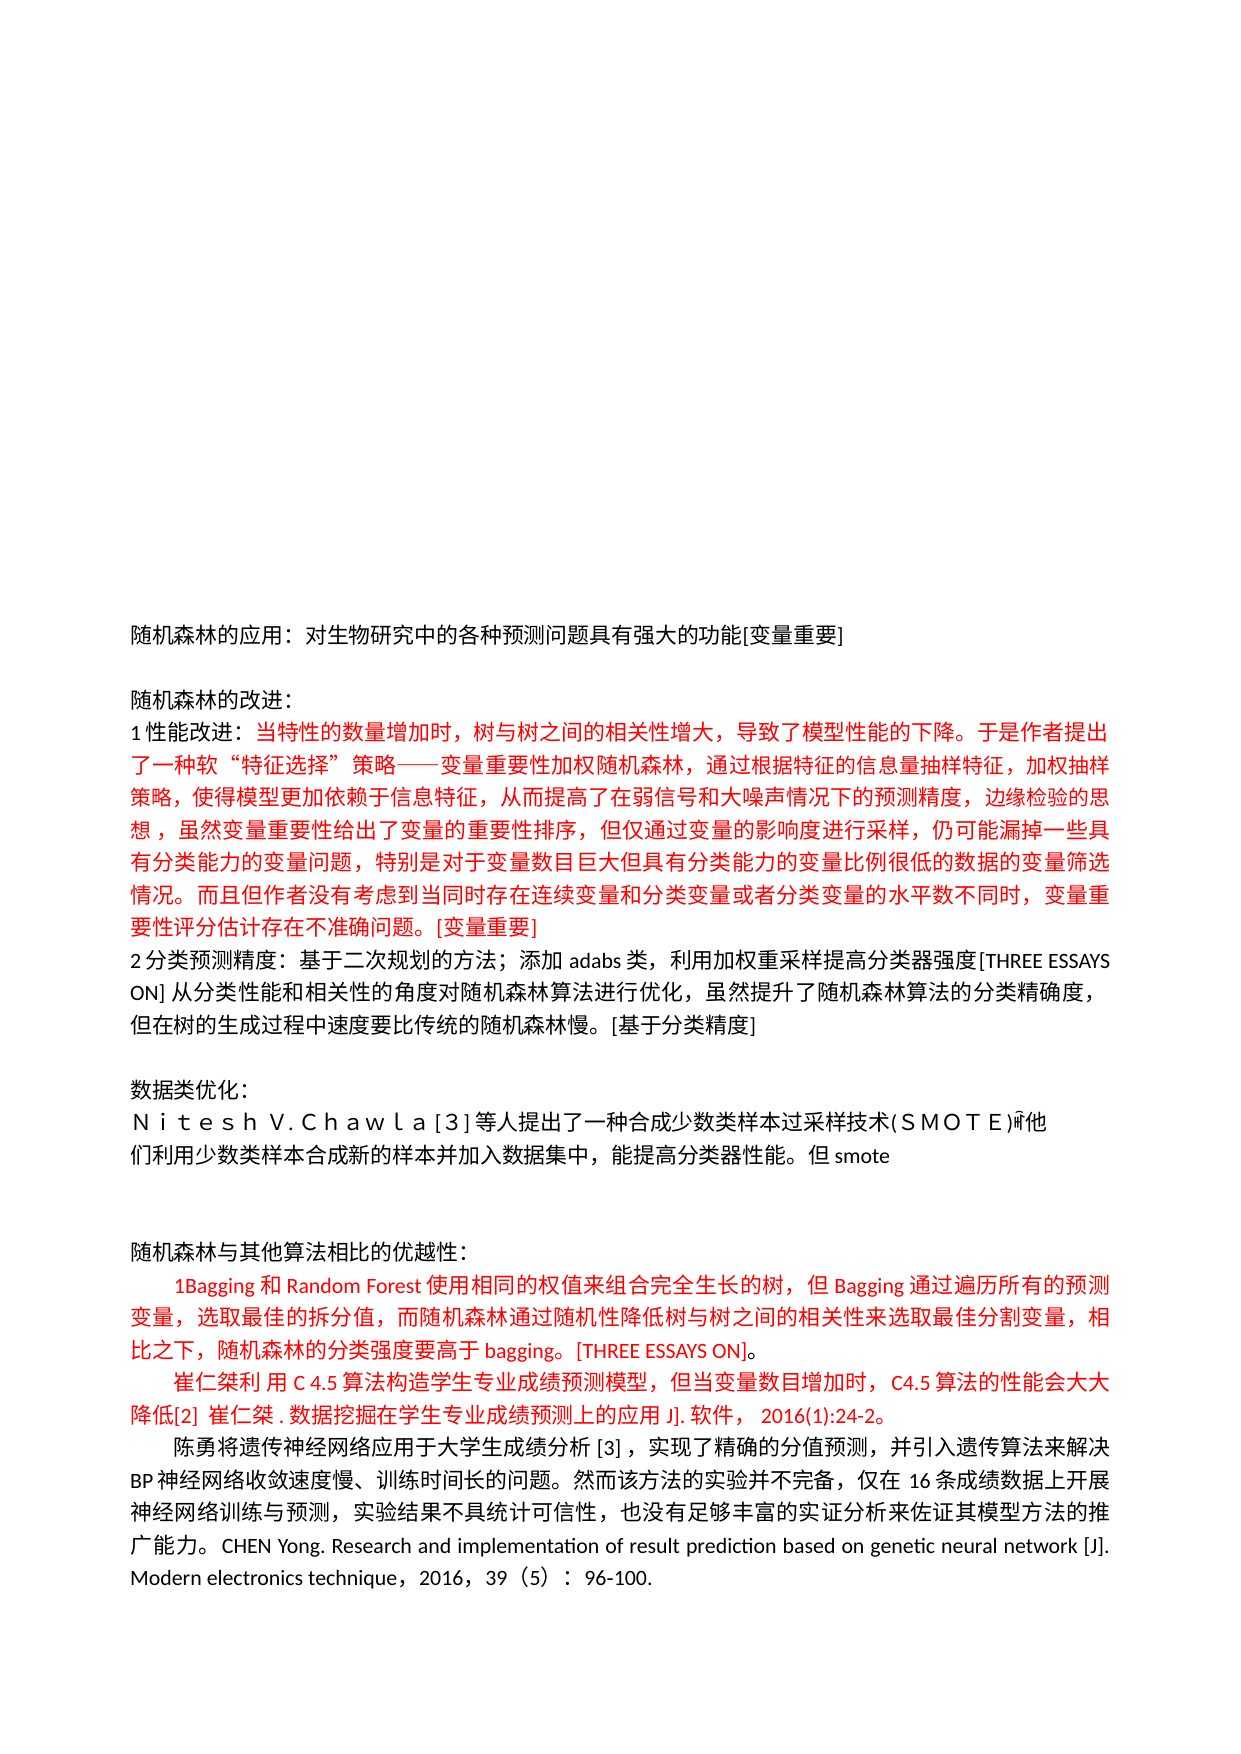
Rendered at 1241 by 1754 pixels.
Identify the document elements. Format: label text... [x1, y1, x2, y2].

text 陈勇将遗传神经网络应用于大学生成绩分析 [3] ，实现了精确的分值预测，并引入遗传算法来解决 BP神经网络收敛速度慢、训练时间长的问题。然而该方法的实验并不完备，仅在 16条成绩数据上开展神经网络训练与预测，实验结果不具统计可信性，也没有足够丰富的实证分析来佐证其模型方法的推广能力。CHEN Yong. Research and implementation of result prediction based on genetic neural network [J]. Modern electronics technique，2016，39（5）：96⁃100. [130, 1430, 1110, 1592]
text 随机森林的改进： [130, 682, 1110, 715]
text 随机森林的应用：对生物研究中的各种预测问题具有强大的功能[变量重要] [130, 617, 1110, 650]
text 数据类优化： [130, 1072, 1110, 1105]
text 1Bagging和Random Forest使用相同的权值来组合完全生长的树，但Bagging通过遍历所有的预测变量，选取最佳的拆分值，而随机森林通过随机性降低树与树之间的相关性来选取最佳分割变量，相比之下，随机森林的分类强度要高于bagging。[THREE ESSAYS ON]。 [130, 1267, 1110, 1365]
text 们利用少数类样本合成新的样本并加入数据集中，能提高分类器性能。但smote [130, 1137, 1110, 1170]
text 崔仁桀利 用 C 4.5算法构造学生专业成绩预测模型，但当变量数目增加时，C4.5算法的性能会大大降低[2] 崔仁桀 . 数据挖掘在学生专业成绩预测上的应用 J]. 软件， 2016(1):24-2。 [130, 1365, 1110, 1430]
text 2分类预测精度：基于二次规划的方法；添加adabs类，利用加权重采样提高分类器强度[THREE ESSAYS ON] 从分类性能和相关性的角度对随机森林算法进行优化，虽然提升了随机森林算法的分类精确度，但在树的生成过程中速度要比传统的随机森林慢。[基于分类精度] [130, 942, 1110, 1040]
text Ｎｉｔｅｓｈ Ｖ. Ｃｈａｗｌａ [３] 等人提出了一种合成少数类样本过采样技术(ＳＭＯＴＥ)ꎬ他 [130, 1105, 1110, 1137]
text 1性能改进：当特性的数量增加时，树与树之间的相关性增大，导致了模型性能的下降。于是作者提出了一种软“特征选择”策略——变量重要性加权随机森林，通过根据特征的信息量抽样特征，加权抽样策略，使得模型更加依赖于信息特征，从而提高了在弱信号和大噪声情况下的预测精度，边缘检验的思想 ，虽然变量重要性给出了变量的重要性排序，但仅通过变量的影响度进行采样，仍可能漏掉一些具有分类能力的变量问题，特别是对于变量数目巨大但具有分类能力的变量比例很低的数据的变量筛选情况。而且但作者没有考虑到当同时存在连续变量和分类变量或者分类变量的水平数不同时，变量重要性评分估计存在不准确问题。[变量重要] [130, 715, 1110, 942]
text 随机森林与其他算法相比的优越性： [130, 1235, 1110, 1267]
